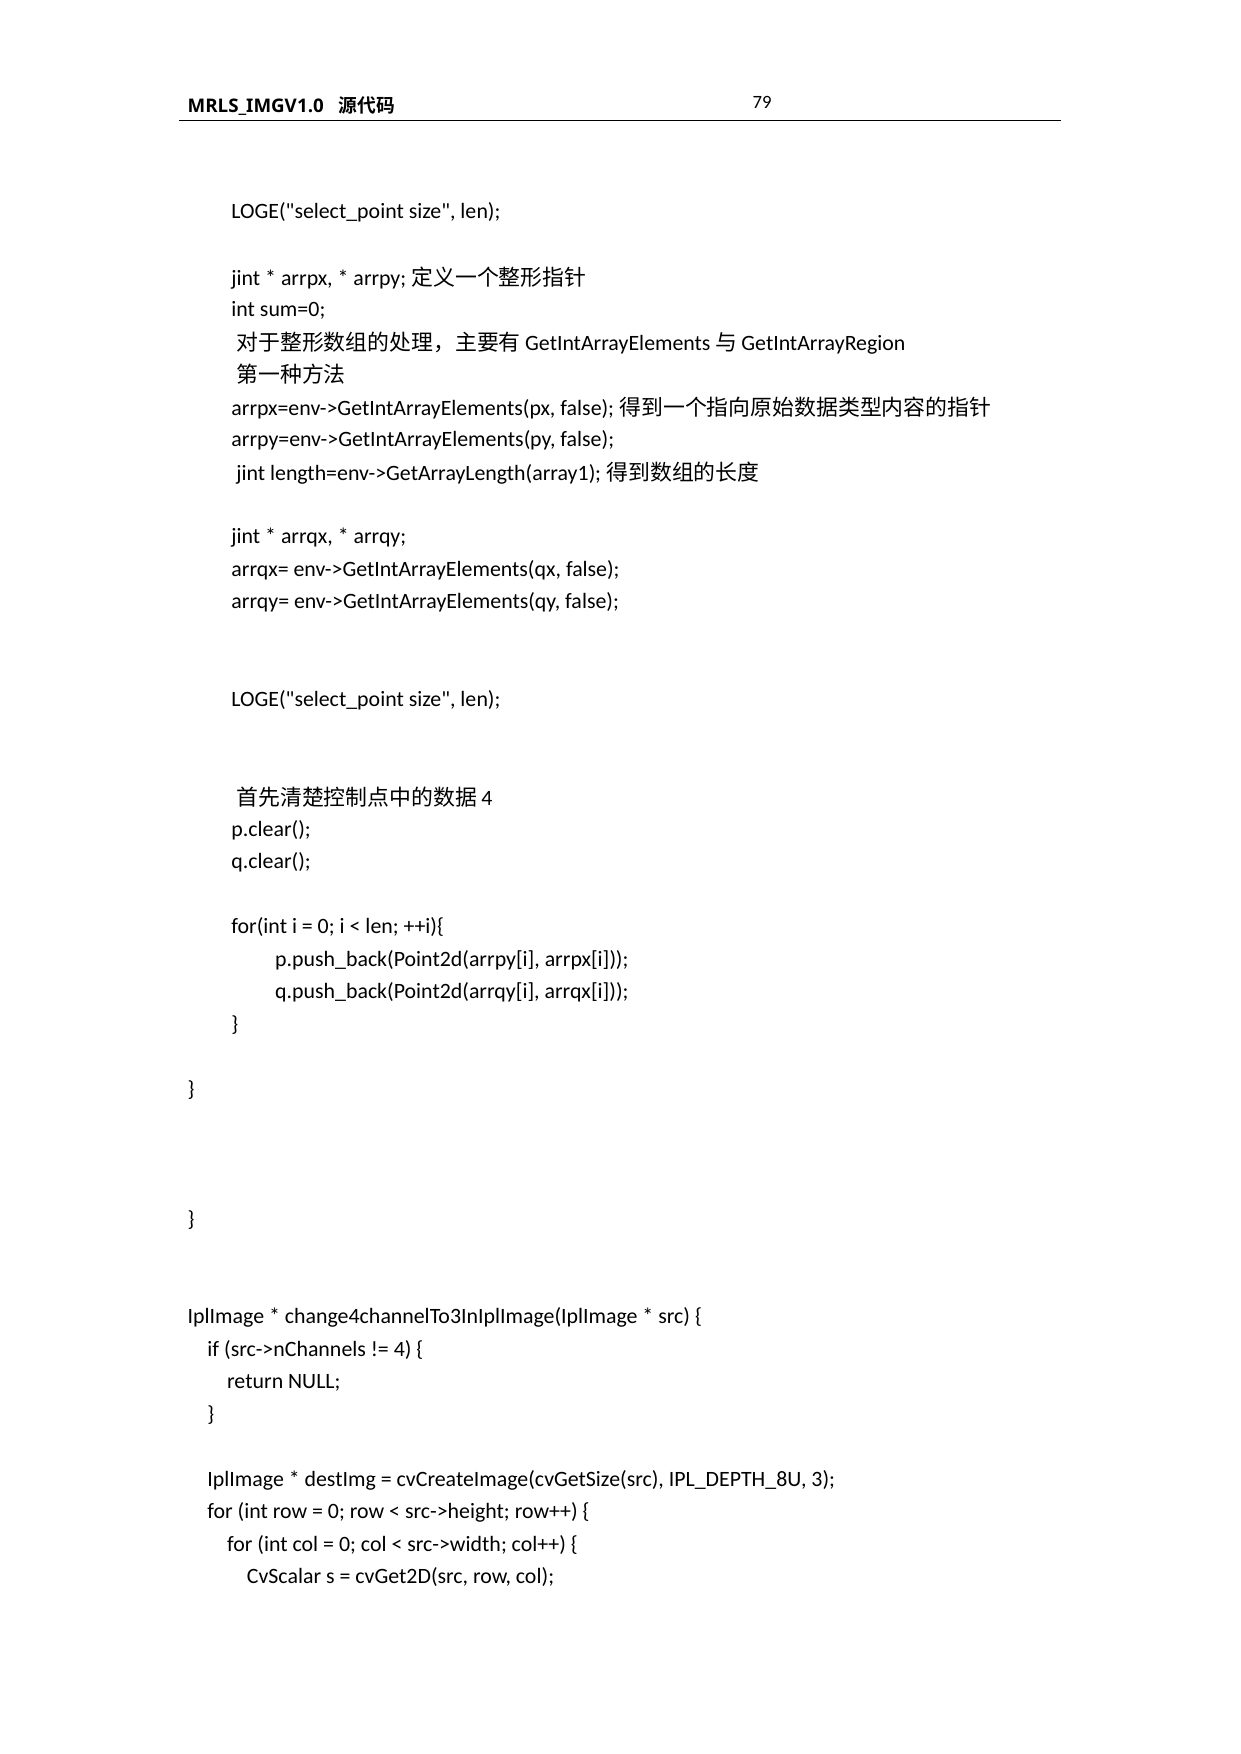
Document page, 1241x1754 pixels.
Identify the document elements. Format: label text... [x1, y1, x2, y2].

text arrpy=env->GetIntArrayElements(py, false); [187, 422, 1053, 454]
text CvScalar s = cvGet2D(src, row, col); [187, 1559, 1053, 1592]
text arrpx=env->GetIntArrayElements(px, false); 得到一个指向原始数据类型内容的指针 [187, 389, 1053, 422]
text jint * arrqx, * arrqy; [187, 519, 1053, 552]
text jint length=env->GetArrayLength(array1); 得到数组的长度 [187, 454, 1053, 487]
text 第一种方法 [187, 357, 1053, 389]
text return NULL; [187, 1364, 1053, 1397]
text IplImage * change4channelTo3InIplImage(IplImage * src) { [187, 1299, 1053, 1332]
text p.clear(); [187, 812, 1053, 844]
text if (src->nChannels != 4) { [187, 1332, 1053, 1364]
text for (int row = 0; row < src->height; row++) { [187, 1494, 1053, 1527]
text for (int col = 0; col < src->width; col++) { [187, 1527, 1053, 1559]
text } [187, 1007, 1053, 1039]
text p.push_back(Point2d(arrpy[i], arrpx[i])); [187, 942, 1053, 974]
text q.clear(); [187, 844, 1053, 877]
text } [187, 1202, 1053, 1234]
text } [187, 1072, 1053, 1104]
text q.push_back(Point2d(arrqy[i], arrqx[i])); [187, 974, 1053, 1007]
text arrqx= env->GetIntArrayElements(qx, false); [187, 552, 1053, 584]
text arrqy= env->GetIntArrayElements(qy, false); [187, 584, 1053, 617]
text IplImage * destImg = cvCreateImage(cvGetSize(src), IPL_DEPTH_8U, 3); [187, 1462, 1053, 1494]
text LOGE("select_point size", len); [187, 194, 1053, 227]
text } [187, 1397, 1053, 1429]
text for(int i = 0; i < len; ++i){ [187, 909, 1053, 942]
text jint * arrpx, * arrpy; 定义一个整形指针 [187, 259, 1053, 292]
text 对于整形数组的处理，主要有GetIntArrayElements与GetIntArrayRegion [187, 324, 1053, 357]
text 首先清楚控制点中的数据4 [187, 779, 1053, 812]
text LOGE("select_point size", len); [187, 682, 1053, 714]
text int sum=0; [187, 292, 1053, 324]
